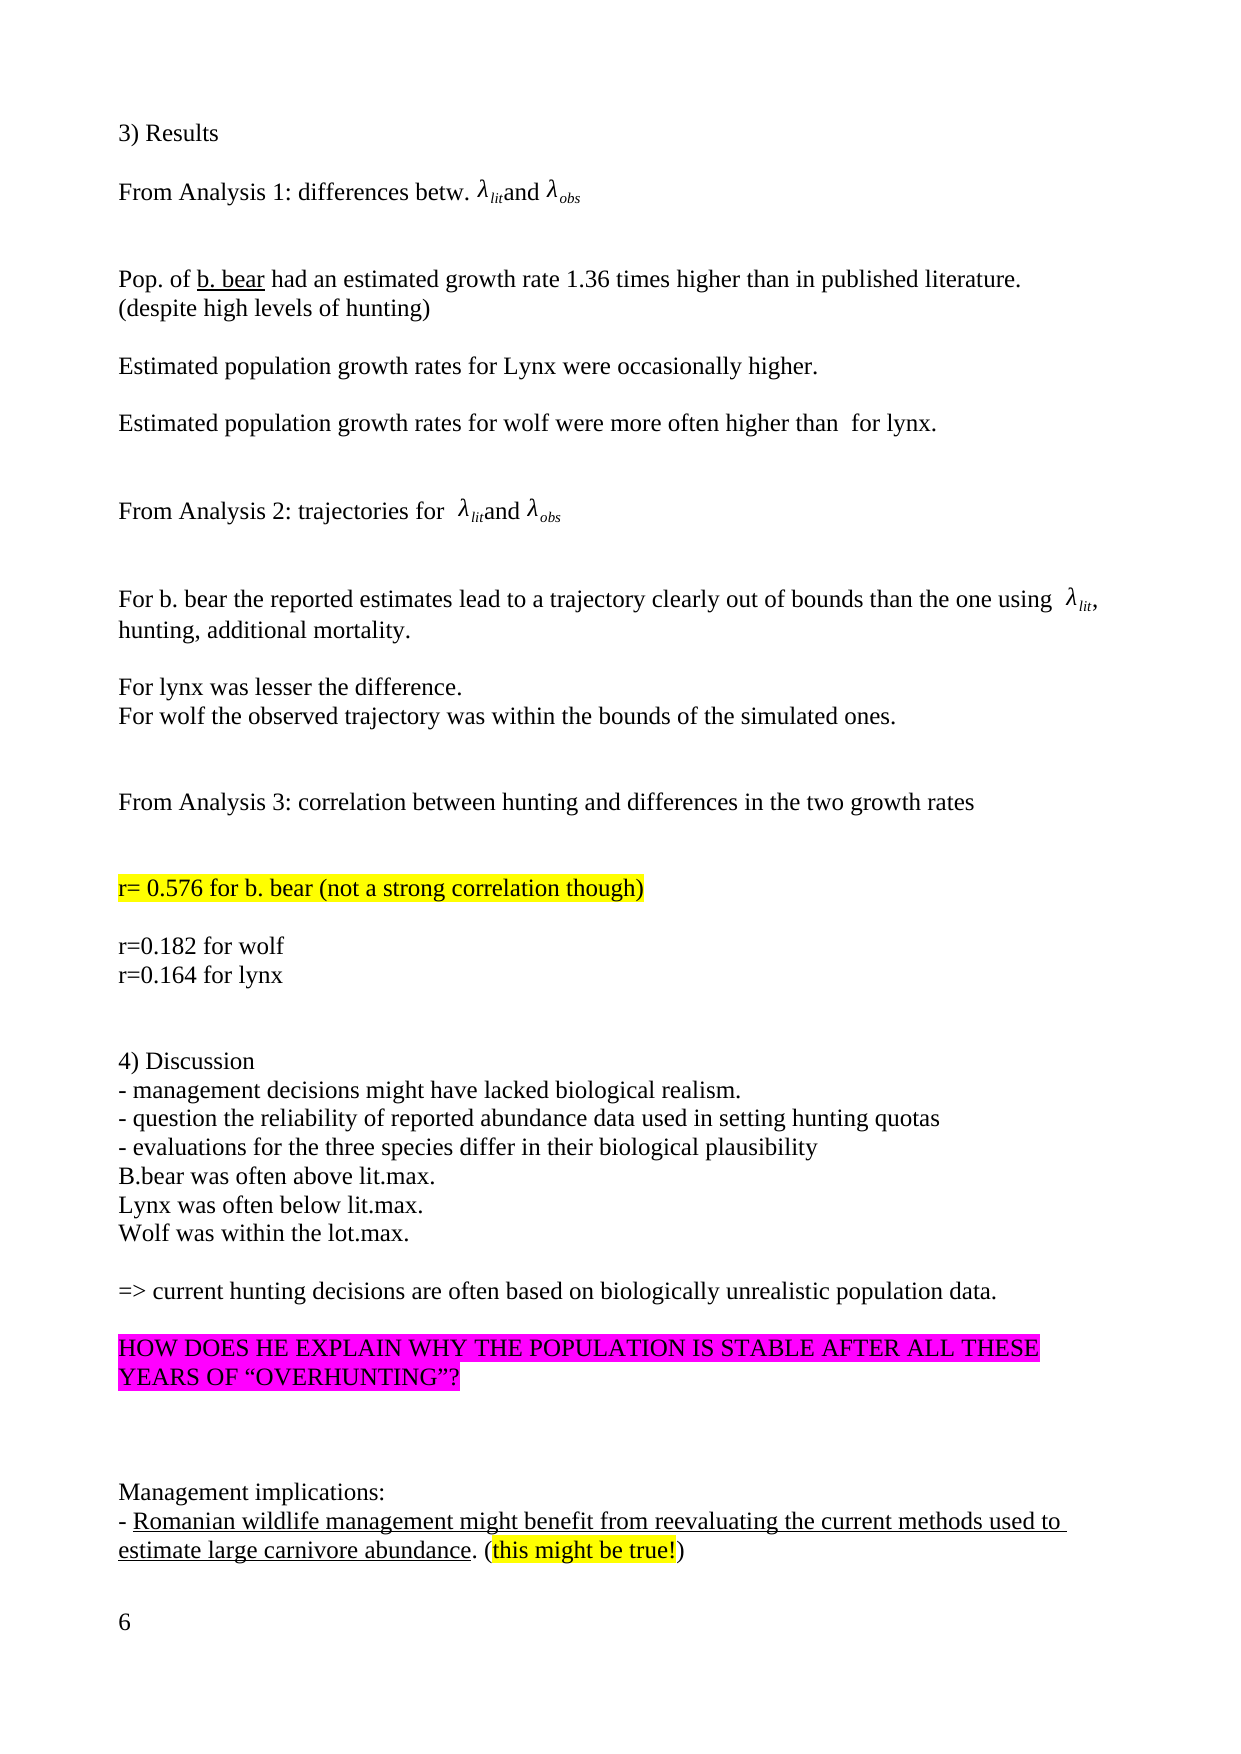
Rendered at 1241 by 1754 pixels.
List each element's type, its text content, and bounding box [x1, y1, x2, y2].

text => current hunting decisions are often based on biologically unrealistic population data. [118, 1276, 1122, 1305]
text From Analysis 3: correlation between hunting and differences in the two growth rates [118, 787, 1122, 816]
text B.bear was often above lit.max. [118, 1161, 1122, 1190]
text - evaluations for the three species differ in their biological plausibility [118, 1132, 1122, 1161]
text - Romanian wildlife management might benefit from reevaluating the current methods used to estimate large carnivore abundance. (this might be true!) [118, 1506, 1122, 1563]
text For b. bear the reported estimates lead to a trajectory clearly out of bounds than the one using , hunting, additional mortality. [118, 583, 1122, 643]
text From Analysis 2: trajectories for and [118, 494, 1122, 526]
text r=0.164 for lynx [118, 960, 1122, 988]
text 3) Results [118, 118, 1122, 147]
text (despite high levels of hunting) [118, 293, 1122, 322]
text 4) Discussion [118, 1046, 1122, 1075]
text r= 0.576 for b. bear (not a strong correlation though) [118, 873, 1122, 902]
text Estimated population growth rates for wolf were more often higher than for lynx. [118, 408, 1122, 437]
text - management decisions might have lacked biological realism. [118, 1075, 1122, 1103]
text For lynx was lesser the difference. [118, 672, 1122, 701]
text From Analysis 1: differences betw. and [118, 176, 1122, 207]
text Pop. of b. bear had an estimated growth rate 1.36 times higher than in published literature. [118, 264, 1122, 293]
text Estimated population growth rates for Lynx were occasionally higher. [118, 351, 1122, 379]
text HOW DOES HE EXPLAIN WHY THE POPULATION IS STABLE AFTER ALL THESE YEARS OF “OVERHUNTING”? [118, 1333, 1122, 1391]
text Lynx was often below lit.max. [118, 1190, 1122, 1218]
text Wolf was within the lot.max. [118, 1218, 1122, 1247]
text - question the reliability of reported abundance data used in setting hunting quotas [118, 1103, 1122, 1132]
text r=0.182 for wolf [118, 931, 1122, 960]
text For wolf the observed trajectory was within the bounds of the simulated ones. [118, 701, 1122, 730]
text Management implications: [118, 1477, 1122, 1506]
